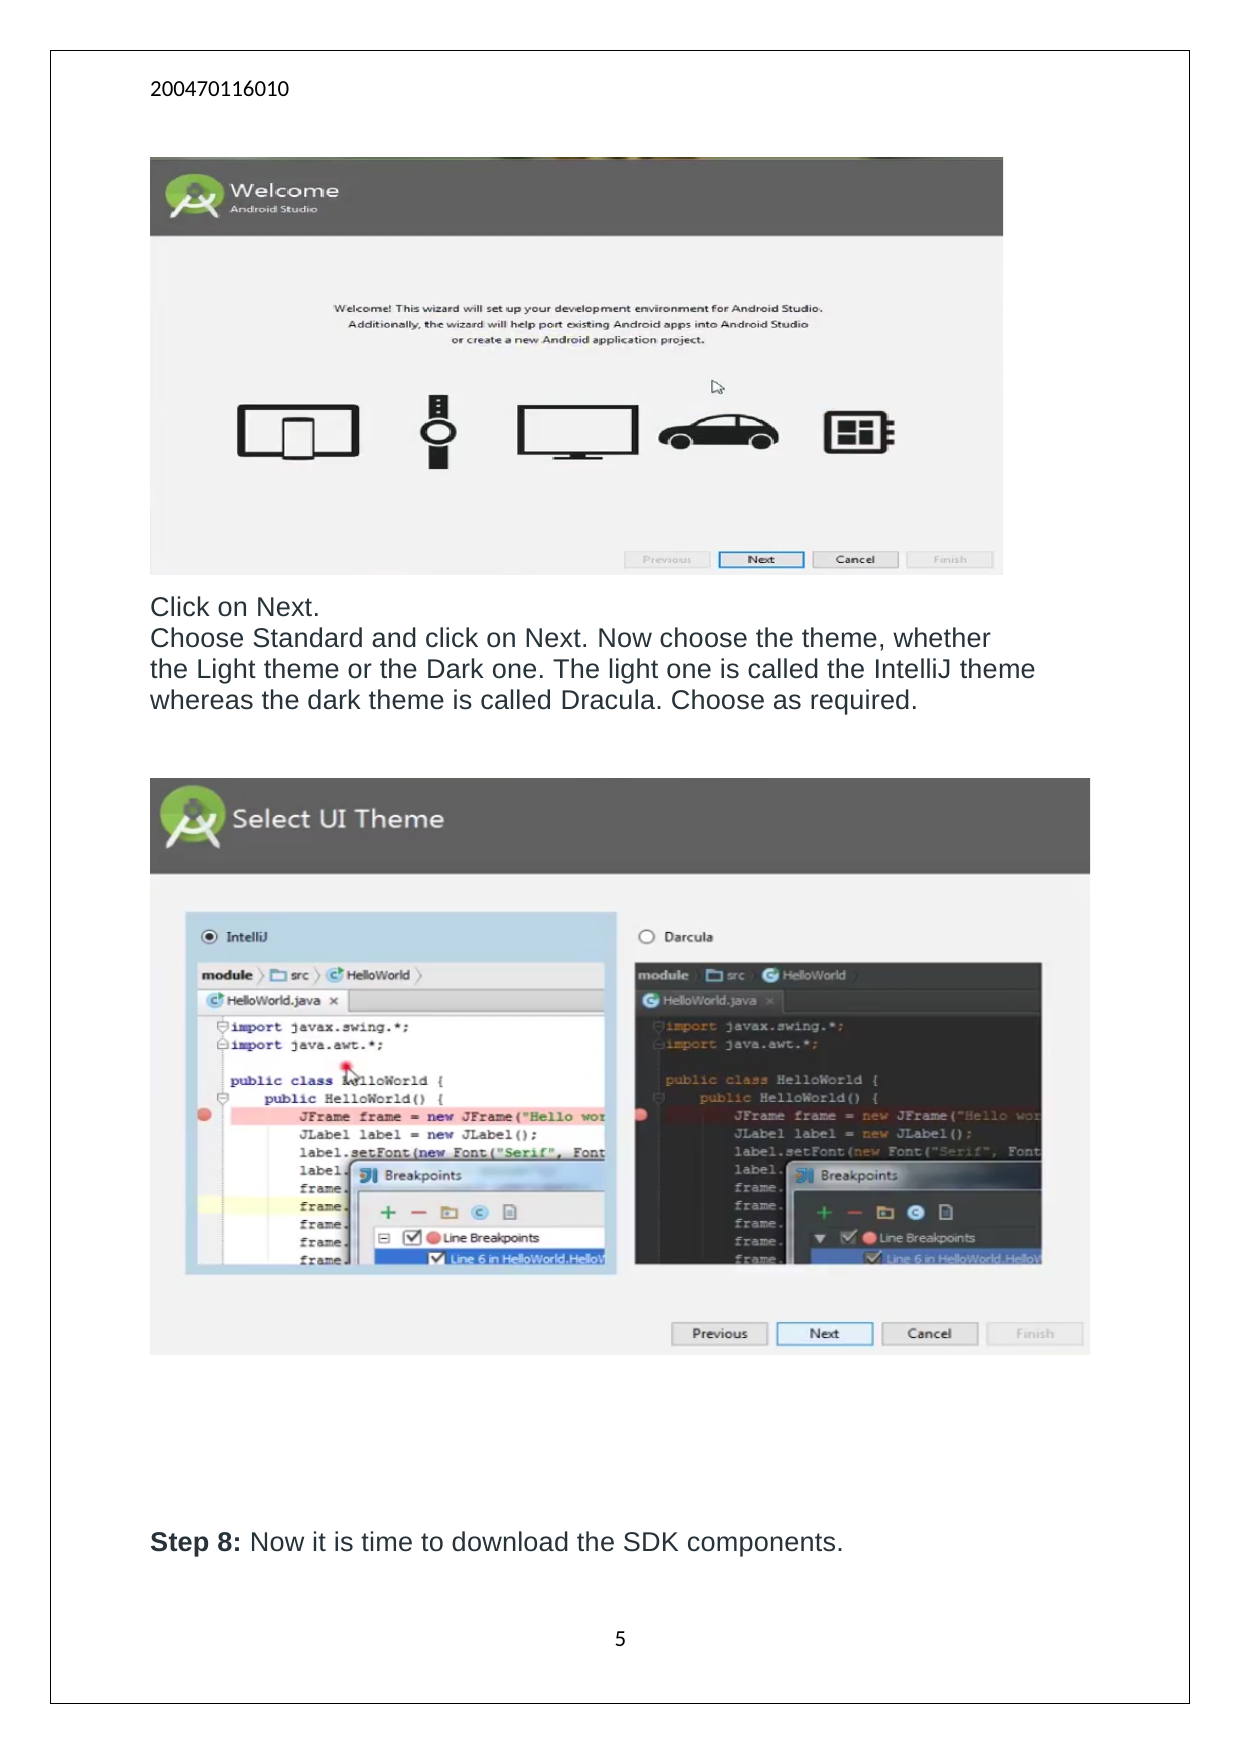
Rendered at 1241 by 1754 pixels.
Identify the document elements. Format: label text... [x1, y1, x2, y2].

text Choose Standard and click on Next. Now choose the theme, whether the Light theme or the Dark one. The light one is called the IntelliJ theme whereas the dark theme is called Dracula. Choose as required. [150, 622, 1090, 716]
picture [150, 157, 1004, 575]
text Step 8: Now it is time to download the SDK components. [150, 1526, 1090, 1557]
text Click on Next. [150, 591, 1090, 622]
picture [150, 778, 1091, 1355]
